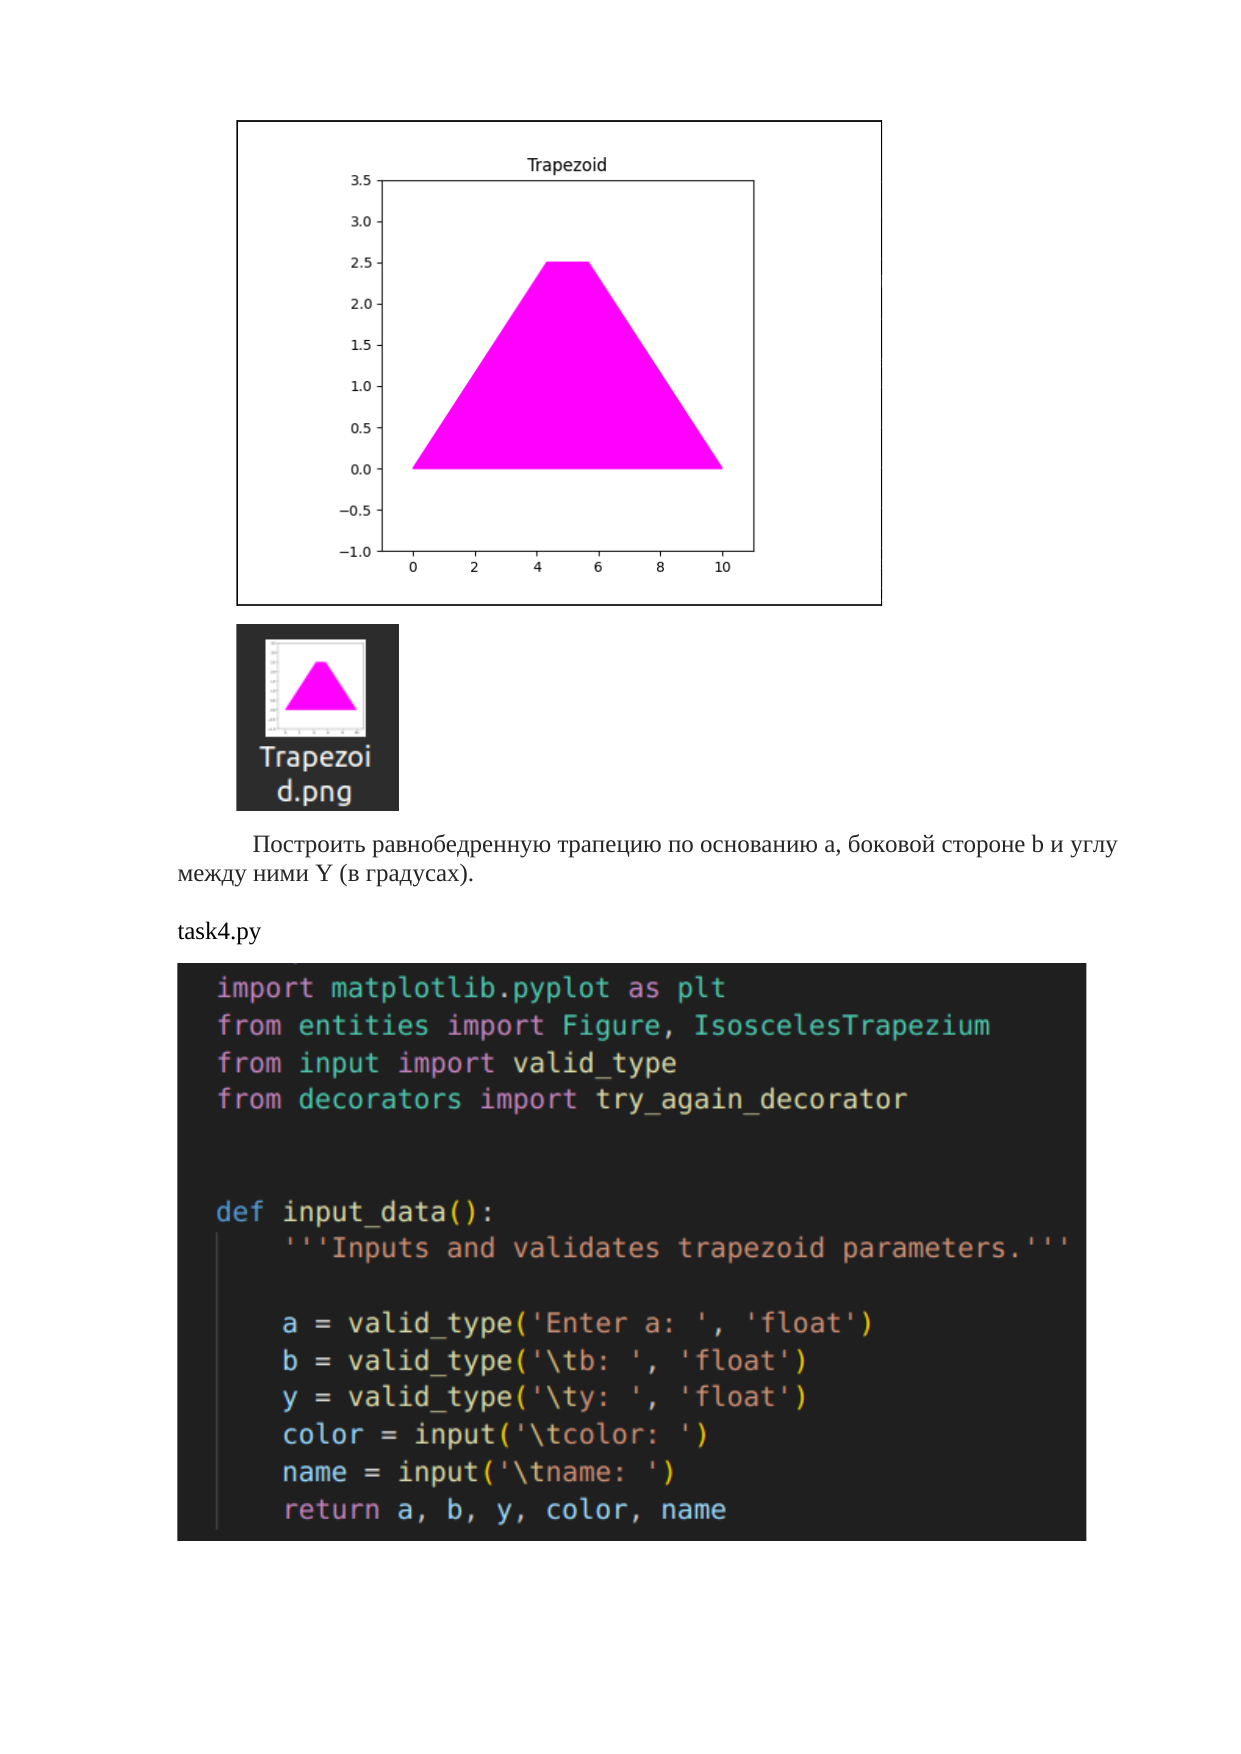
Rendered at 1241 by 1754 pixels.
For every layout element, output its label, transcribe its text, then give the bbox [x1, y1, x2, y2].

picture [177, 963, 1087, 1541]
text task4.py [177, 916, 1152, 944]
picture [236, 624, 399, 811]
text Построить равнобедренную трапецию по основанию a, боковой стороне b и углу между ними Y (в градусах). [177, 829, 1152, 887]
picture [236, 120, 883, 606]
